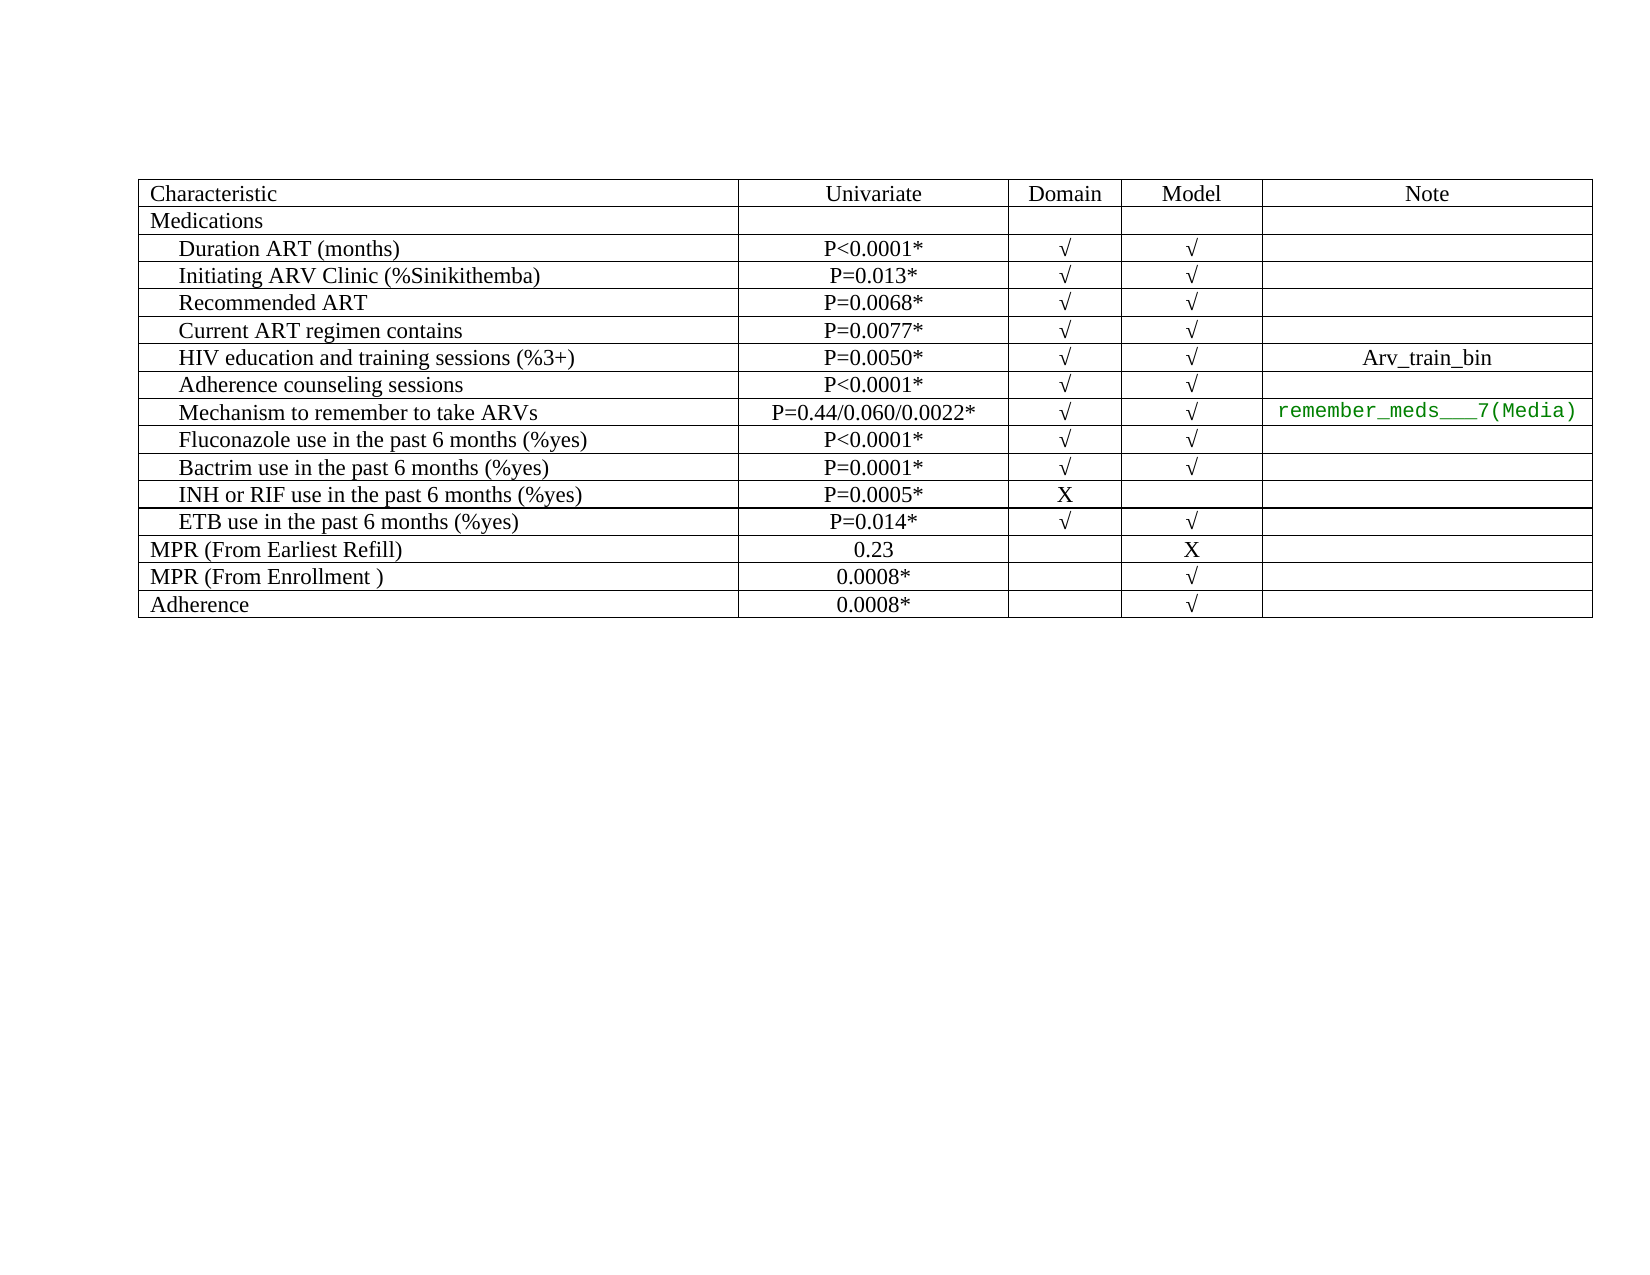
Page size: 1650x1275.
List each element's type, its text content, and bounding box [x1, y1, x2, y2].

table_cell [1263, 207, 1592, 233]
table_cell [1263, 591, 1592, 617]
table_cell 0.0008* [739, 591, 1008, 617]
table_cell P<0.0001* [739, 235, 1008, 261]
table_header Model [1122, 180, 1262, 206]
table_cell Current ART regimen contains [139, 317, 738, 343]
table_cell HIV education and training sessions (%3+) [139, 344, 738, 371]
table_cell [739, 207, 1008, 233]
table_cell remember_meds___7(Media) [1263, 399, 1592, 425]
table_cell √ [1122, 235, 1262, 261]
table_cell Medications [139, 207, 738, 233]
table_cell Bactrim use in the past 6 months (%yes) [139, 454, 738, 480]
table_cell Recommended ART [139, 289, 738, 316]
table_cell Adherence counseling sessions [139, 372, 738, 398]
table_cell √ [1122, 426, 1262, 453]
table_cell √ [1009, 509, 1121, 535]
table_cell [1263, 262, 1592, 288]
table_cell √ [1122, 454, 1262, 480]
table_cell √ [1122, 262, 1262, 288]
table_cell [1263, 481, 1592, 507]
table_cell [1009, 563, 1121, 590]
table_cell [1263, 372, 1592, 398]
table_cell [1009, 207, 1121, 233]
table_cell √ [1009, 235, 1121, 261]
table_cell √ [1009, 289, 1121, 316]
table_cell Mechanism to remember to take ARVs [139, 399, 738, 425]
table_cell √ [1009, 399, 1121, 425]
table_cell P<0.0001* [739, 426, 1008, 453]
table_cell Adherence [139, 591, 738, 617]
table_cell 0.0008* [739, 563, 1008, 590]
table_cell MPR (From Earliest Refill) [139, 536, 738, 562]
table_header Domain [1009, 180, 1121, 206]
table_cell √ [1009, 262, 1121, 288]
table_cell [1263, 536, 1592, 562]
table_cell [1263, 563, 1592, 590]
table_cell P=0.014* [739, 509, 1008, 535]
table_cell X [1009, 481, 1121, 507]
table_cell P=0.0050* [739, 344, 1008, 371]
table_cell P=0.013* [739, 262, 1008, 288]
table_cell √ [1122, 372, 1262, 398]
table_cell INH or RIF use in the past 6 months (%yes) [139, 481, 738, 507]
table_cell [1263, 289, 1592, 316]
table_cell P=0.0001* [739, 454, 1008, 480]
table_cell √ [1009, 317, 1121, 343]
table_cell √ [1122, 317, 1262, 343]
table_cell √ [1122, 289, 1262, 316]
table_header Characteristic [139, 180, 738, 206]
table_cell √ [1122, 399, 1262, 425]
table_cell Duration ART (months) [139, 235, 738, 261]
table_cell √ [1009, 426, 1121, 453]
table_cell MPR (From Enrollment ) [139, 563, 738, 590]
table_cell √ [1009, 372, 1121, 398]
table_cell [1009, 591, 1121, 617]
table_cell √ [1009, 454, 1121, 480]
table_cell P=0.44/0.060/0.0022* [739, 399, 1008, 425]
table_header Univariate [739, 180, 1008, 206]
table_header Note [1263, 180, 1592, 206]
table_cell Initiating ARV Clinic (%Sinikithemba) [139, 262, 738, 288]
table_cell P=0.0068* [739, 289, 1008, 316]
table_cell 0.23 [739, 536, 1008, 562]
table_cell [1263, 454, 1592, 480]
table_cell P=0.0005* [739, 481, 1008, 507]
table_cell [1263, 317, 1592, 343]
table_cell √ [1122, 563, 1262, 590]
table_cell Fluconazole use in the past 6 months (%yes) [139, 426, 738, 453]
table_cell √ [1122, 591, 1262, 617]
table_cell X [1122, 536, 1262, 562]
table_cell √ [1122, 344, 1262, 371]
table_cell √ [1122, 509, 1262, 535]
table_cell Arv_train_bin [1263, 344, 1592, 371]
table_cell √ [1009, 344, 1121, 371]
table_cell [1263, 235, 1592, 261]
table_cell P=0.0077* [739, 317, 1008, 343]
table_cell [1122, 481, 1262, 507]
table_cell [1263, 426, 1592, 453]
table_cell [1263, 509, 1592, 535]
table_cell ETB use in the past 6 months (%yes) [139, 509, 738, 535]
table_cell P<0.0001* [739, 372, 1008, 398]
table_cell [1009, 536, 1121, 562]
table_cell [1122, 207, 1262, 233]
